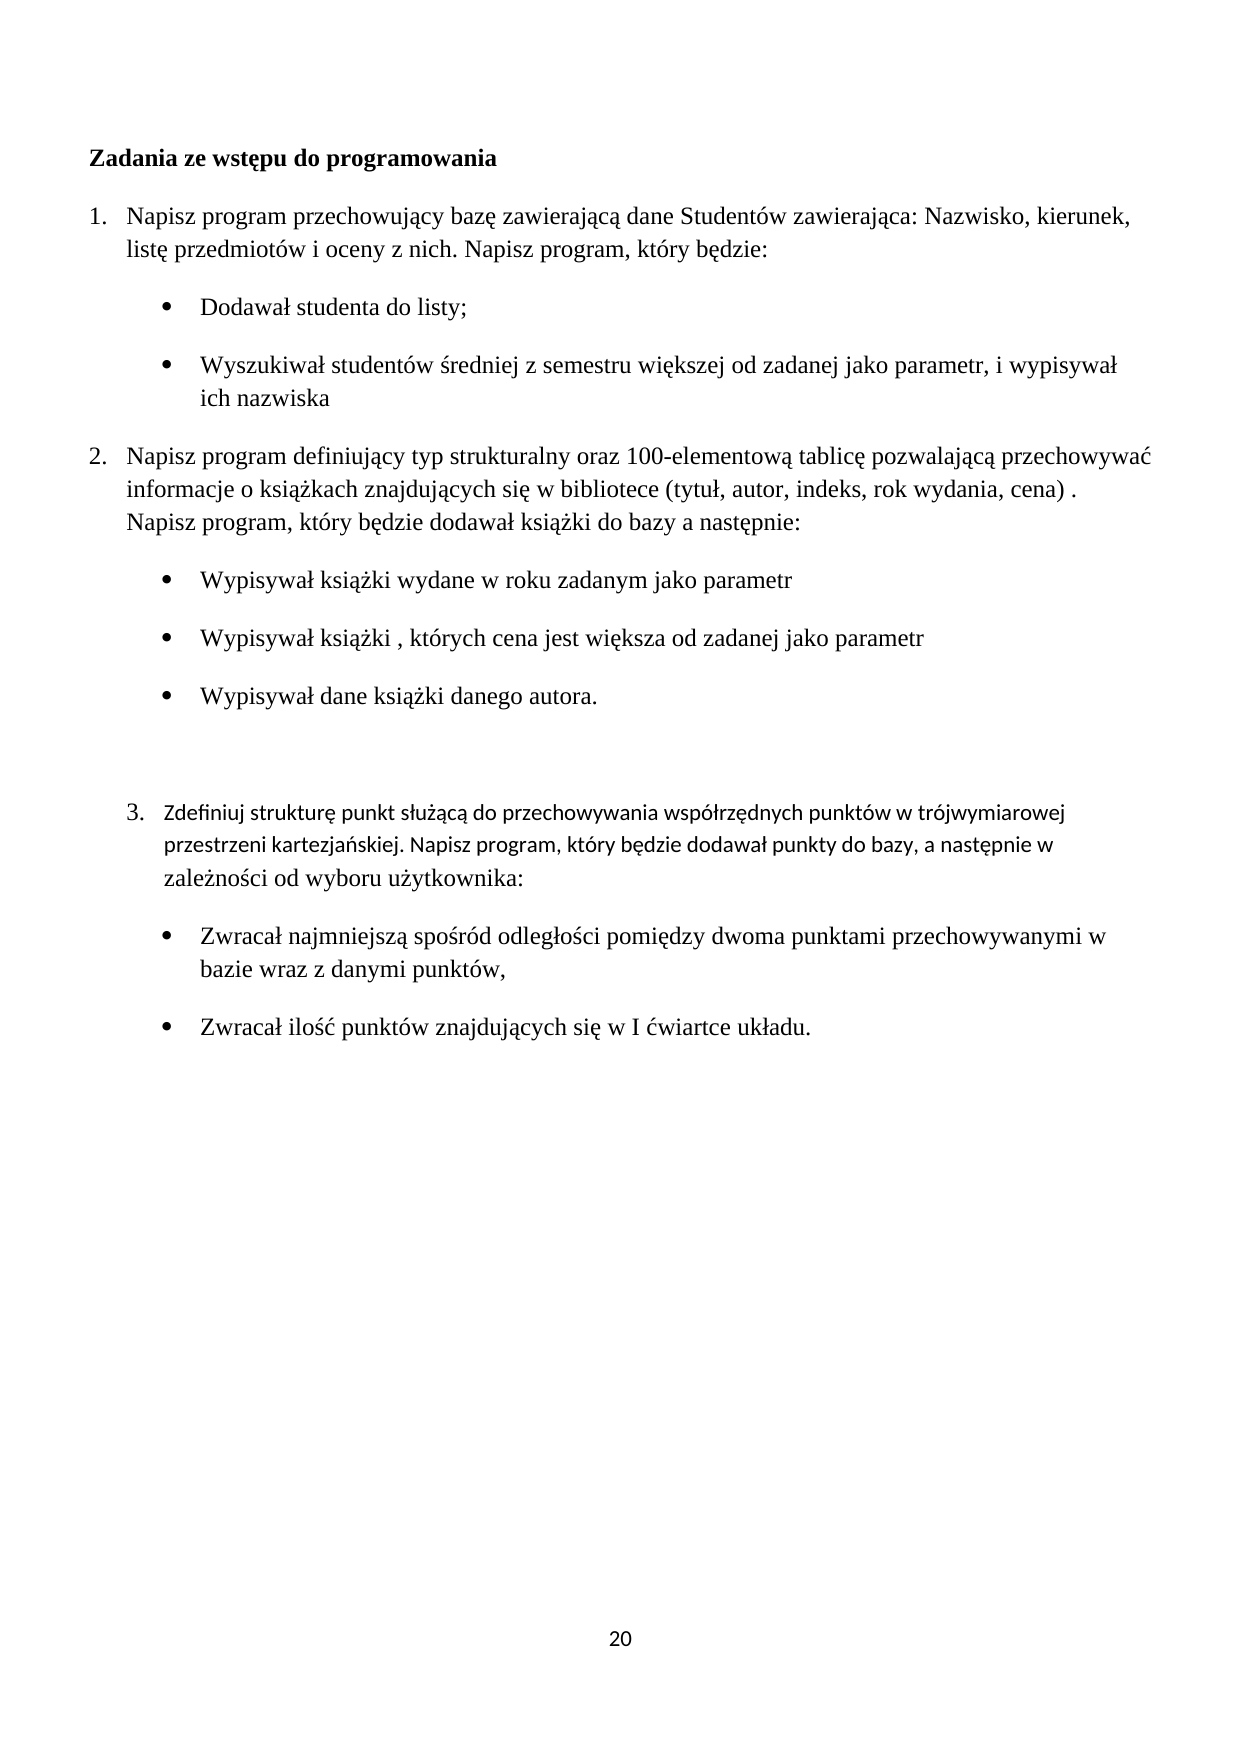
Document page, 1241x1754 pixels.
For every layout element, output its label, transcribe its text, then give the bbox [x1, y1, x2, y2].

list Zwracał najmniejszą spośród odległości pomiędzy dwoma punktami przechowywanymi w bazie wraz z danymi punktów, [162, 921, 1152, 983]
list Wyszukiwał studentów średniej z semestru większej od zadanej jako parametr, i wypisywał ich nazwiska [162, 350, 1152, 412]
text Zadania ze wstępu do programowania [89, 143, 1152, 172]
list Zdefiniuj strukturę punkt służącą do przechowywania współrzędnych punktów w trójwymiarowej przestrzeni kartezjańskiej. Napisz program, który będzie dodawał punkty do bazy, a następnie w zależności od wyboru użytkownika: [126, 797, 1152, 892]
list Napisz program definiujący typ strukturalny oraz 100-elementową tablicę pozwalającą przechowywać informacje o książkach znajdujących się w bibliotece (tytuł, autor, indeks, rok wydania, cena) . Napisz program, który będzie dodawał książki do bazy a następnie: [89, 441, 1152, 536]
list Zwracał ilość punktów znajdujących się w I ćwiartce układu. [162, 1012, 1152, 1041]
list Wypisywał książki , których cena jest większa od zadanej jako parametr [162, 623, 1152, 652]
list Dodawał studenta do listy; [162, 292, 1152, 321]
list Napisz program przechowujący bazę zawierającą dane Studentów zawierająca: Nazwisko, kierunek, listę przedmiotów i oceny z nich. Napisz program, który będzie: [89, 201, 1152, 263]
list Wypisywał dane książki danego autora. [162, 681, 1152, 710]
list Wypisywał książki wydane w roku zadanym jako parametr [162, 565, 1152, 594]
